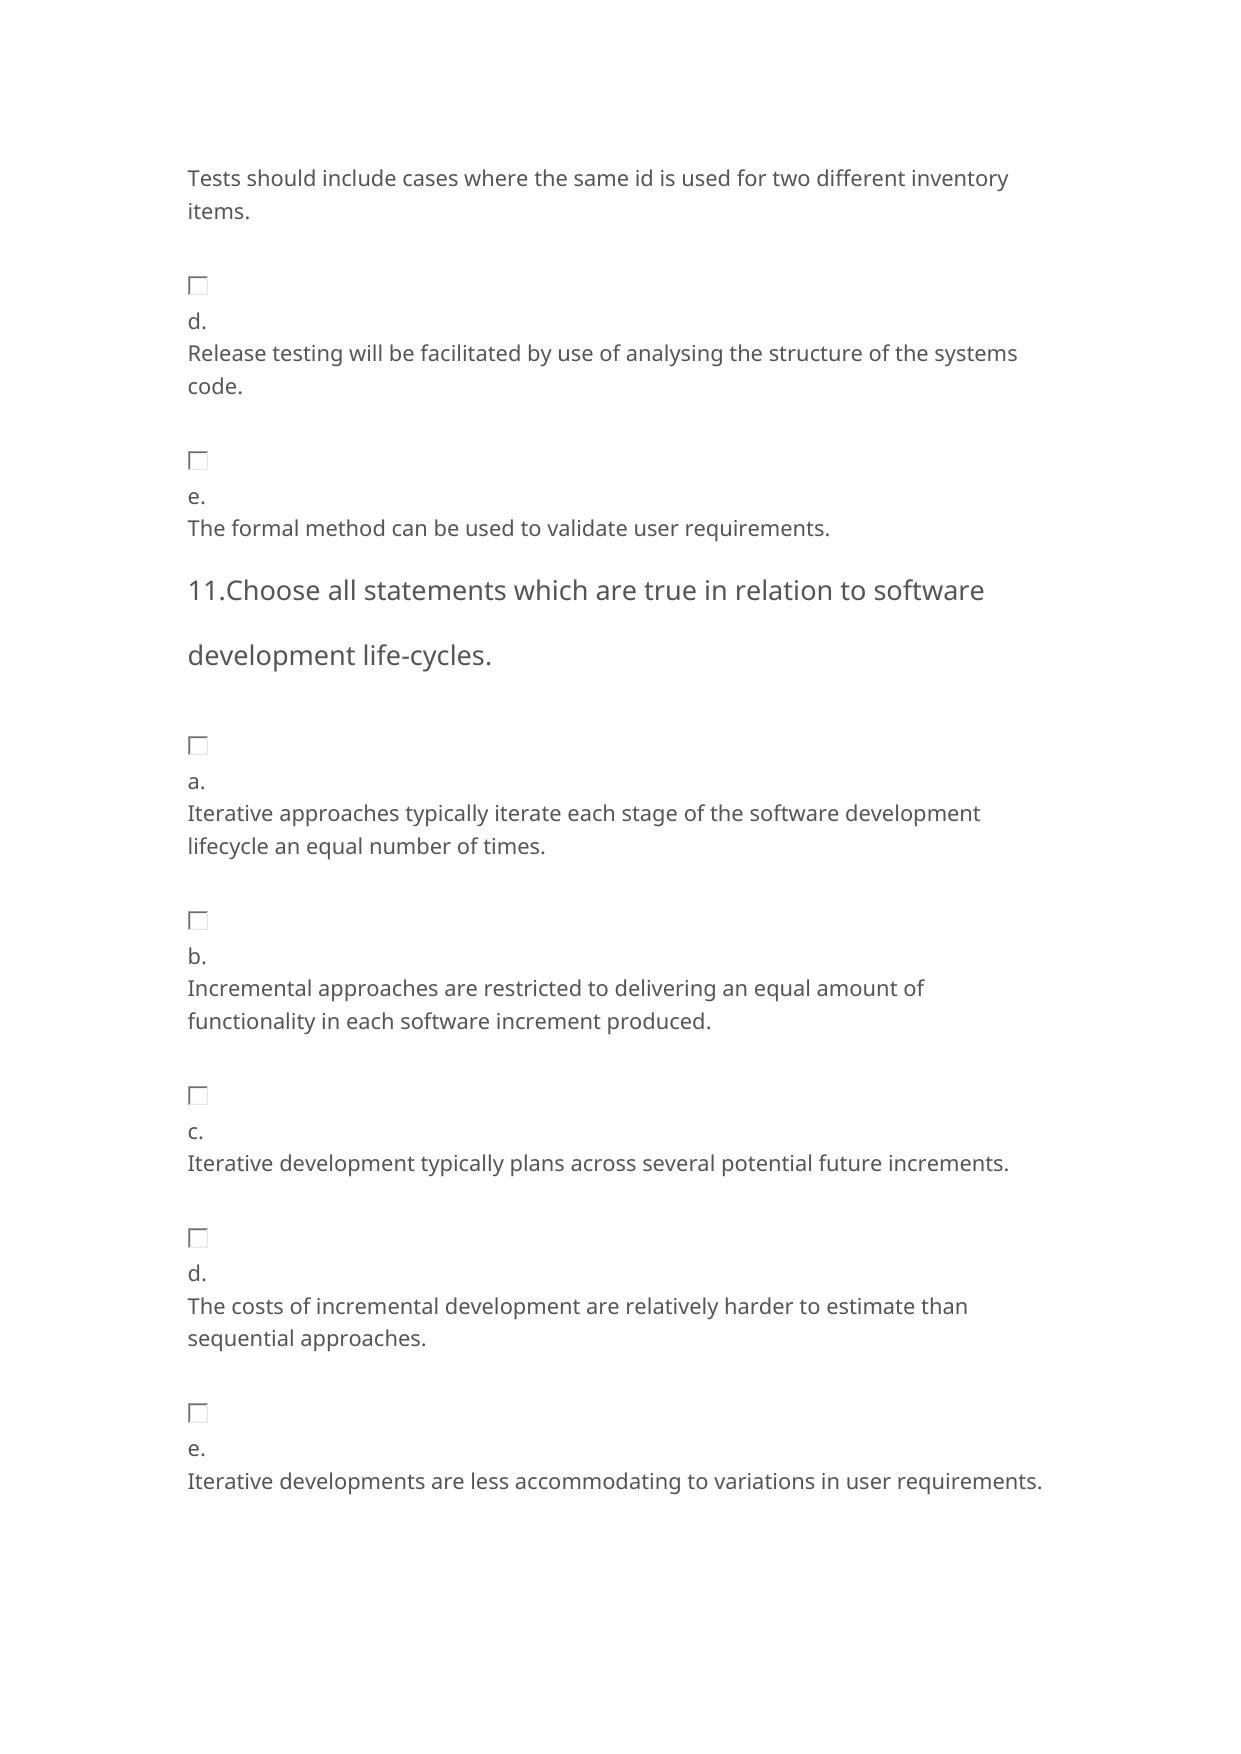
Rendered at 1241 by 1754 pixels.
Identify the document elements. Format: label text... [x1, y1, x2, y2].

text e. [187, 1432, 1053, 1464]
text Release testing will be facilitated by use of analysing the structure of the systems code. [187, 337, 1053, 402]
text b. [187, 939, 1053, 972]
text a. [187, 764, 1053, 797]
text Incremental approaches are restricted to delivering an equal amount of functionality in each software increment produced. [187, 972, 1053, 1037]
text The formal method can be used to validate user requirements. [187, 512, 1053, 544]
text Iterative approaches typically iterate each stage of the software development lifecycle an equal number of times. [187, 797, 1053, 862]
text d. [187, 1257, 1053, 1289]
text c. [187, 1114, 1053, 1147]
text 11.Choose all statements which are true in relation to software development life-cycles. [187, 557, 1053, 687]
text Iterative development typically plans across several potential future increments. [187, 1147, 1053, 1179]
text The costs of incremental development are relatively harder to estimate than sequential approaches. [187, 1289, 1053, 1354]
text d. [187, 304, 1053, 337]
text e. [187, 479, 1053, 512]
text Tests should include cases where the same id is used for two different inventory items. [187, 162, 1053, 227]
text Iterative developments are less accommodating to variations in user requirements. [187, 1464, 1053, 1497]
